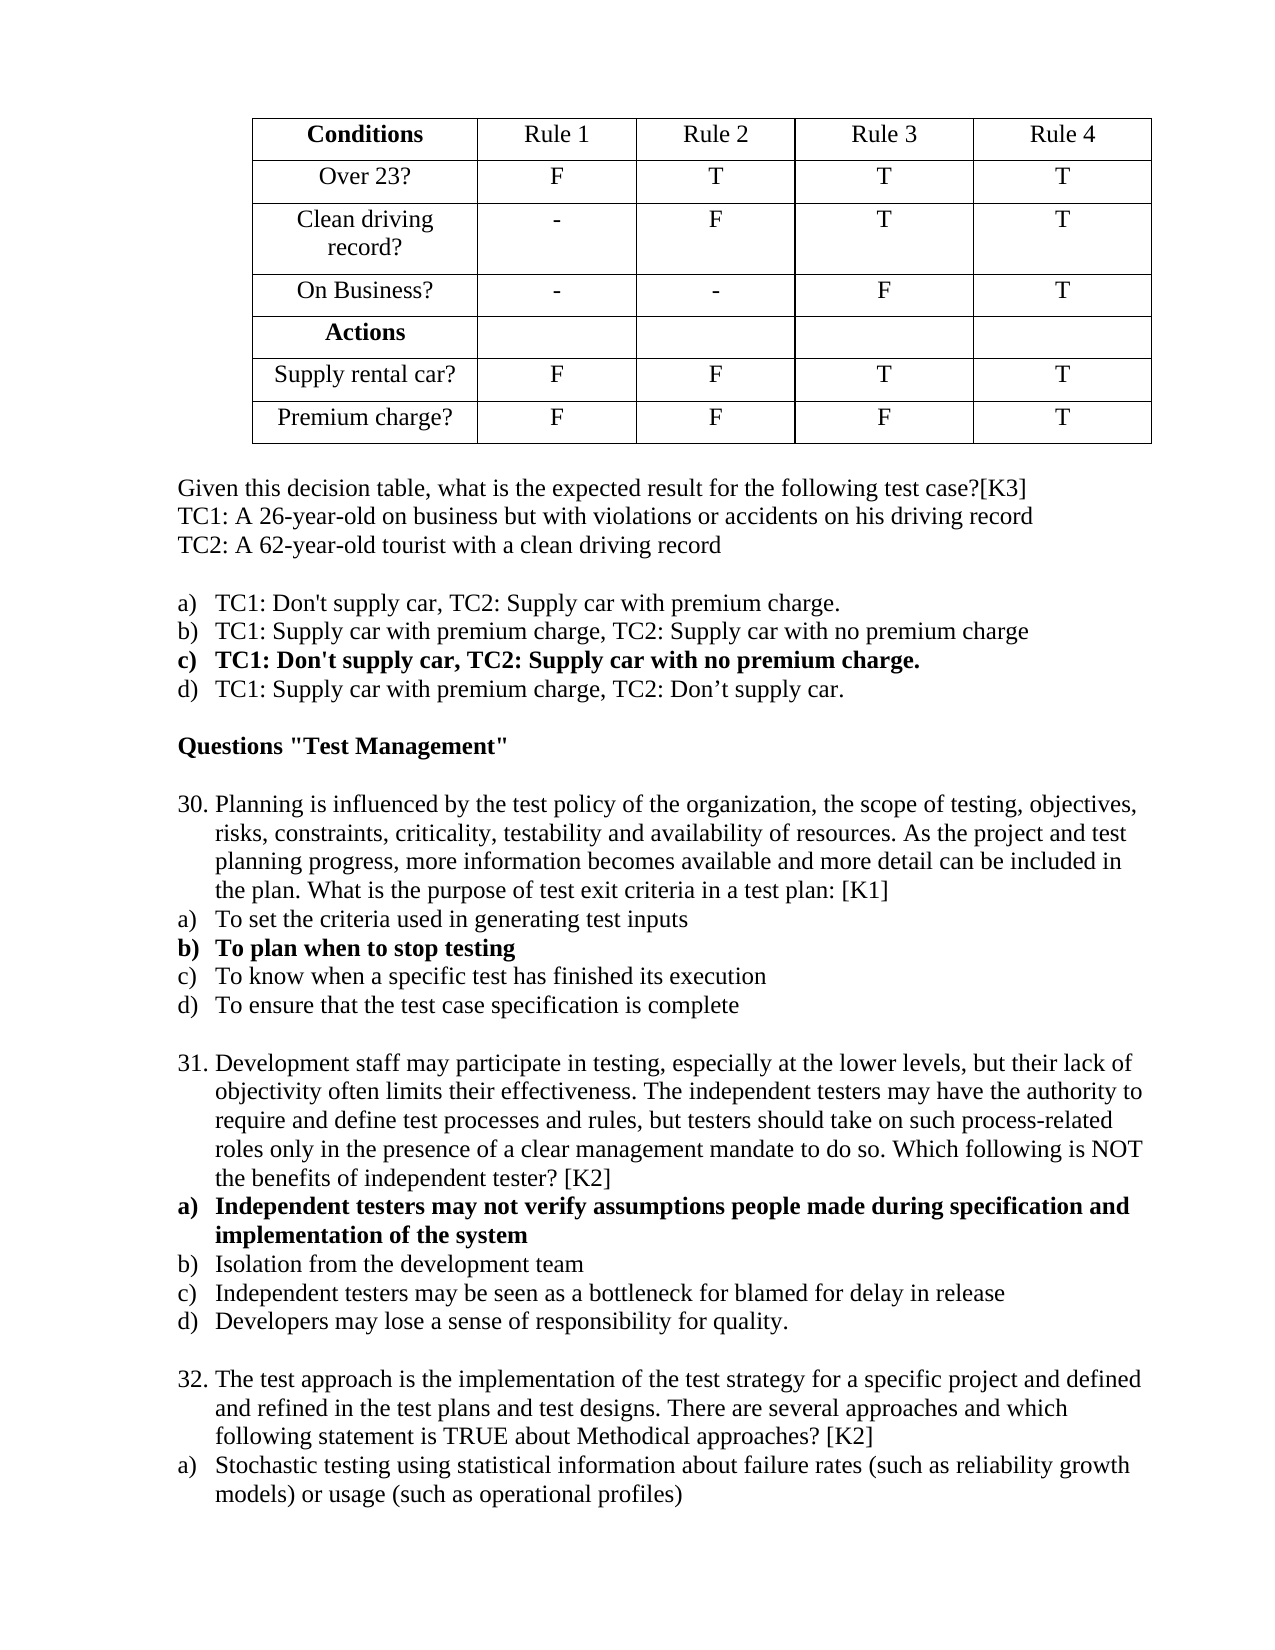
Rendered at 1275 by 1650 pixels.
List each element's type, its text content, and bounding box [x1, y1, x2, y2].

table_cell T [974, 359, 1151, 401]
table_cell - [637, 275, 794, 316]
list Independent testers may not verify assumptions people made during specification and implementation of the system [177, 1191, 1157, 1249]
list Planning is influenced by the test policy of the organization, the scope of testing, objectives, risks, constraints, criticality, testability and availability of resources. As the project and test planning progress, more information becomes available and more detail can be included in the plan. What is the purpose of test exit criteria in a test plan: [K1] [177, 789, 1157, 904]
list Given this decision table, what is the expected result for the following test case?[K3] [177, 473, 1157, 501]
table_cell [637, 317, 794, 358]
table_cell [478, 317, 636, 358]
table_header Conditions [253, 119, 477, 160]
table_cell F [478, 161, 636, 203]
list To set the criteria used in generating test inputs [177, 904, 1157, 933]
table_cell F [637, 204, 794, 274]
list Independent testers may be seen as a bottleneck for blamed for delay in release [177, 1278, 1157, 1306]
list To plan when to stop testing [177, 933, 1157, 961]
table_cell F [478, 359, 636, 401]
table_cell Over 23? [253, 161, 477, 203]
table_cell F [478, 402, 636, 443]
list TC1: Don't supply car, TC2: Supply car with premium charge. [177, 588, 1157, 616]
table_cell Supply rental car? [253, 359, 477, 401]
table_header Rule 3 [796, 119, 973, 160]
table_cell - [478, 204, 636, 274]
table_cell T [974, 275, 1151, 316]
list The test approach is the implementation of the test strategy for a specific project and defined and refined in the test plans and test designs. There are several approaches and which following statement is TRUE about Methodical approaches? [K2] [177, 1364, 1157, 1450]
table_cell F [637, 359, 794, 401]
list To ensure that the test case specification is complete [177, 990, 1157, 1019]
table_cell Premium charge? [253, 402, 477, 443]
table_header Rule 4 [974, 119, 1151, 160]
table_cell Clean driving record? [253, 204, 477, 274]
table_cell T [974, 161, 1151, 203]
table_cell T [974, 204, 1151, 274]
table_cell On Business? [253, 275, 477, 316]
table_cell T [637, 161, 794, 203]
list Questions "Test Management" [177, 731, 1157, 760]
table_cell Actions [253, 317, 477, 358]
table_cell - [478, 275, 636, 316]
list Developers may lose a sense of responsibility for quality. [177, 1306, 1157, 1335]
list To know when a specific test has finished its execution [177, 961, 1157, 990]
table_header Rule 1 [478, 119, 636, 160]
list TC1: Supply car with premium charge, TC2: Don’t supply car. [177, 674, 1157, 703]
list TC1: A 26-year-old on business but with violations or accidents on his driving record [177, 501, 1157, 530]
table_cell F [637, 402, 794, 443]
table_header Rule 2 [637, 119, 794, 160]
table_cell F [796, 402, 973, 443]
list TC2: A 62-year-old tourist with a clean driving record [177, 530, 1157, 559]
table_cell F [796, 275, 973, 316]
table_cell T [796, 359, 973, 401]
table_cell T [974, 402, 1151, 443]
list Development staff may participate in testing, especially at the lower levels, but their lack of objectivity often limits their effectiveness. The independent testers may have the authority to require and define test processes and rules, but testers should take on such process-related roles only in the presence of a clear management mandate to do so. Which following is NOT the benefits of independent tester? [K2] [177, 1048, 1157, 1191]
list Isolation from the development team [177, 1249, 1157, 1278]
table_cell [974, 317, 1151, 358]
list TC1: Don't supply car, TC2: Supply car with no premium charge. [177, 645, 1157, 674]
list Stochastic testing using statistical information about failure rates (such as reliability growth models) or usage (such as operational profiles) [177, 1450, 1157, 1508]
list TC1: Supply car with premium charge, TC2: Supply car with no premium charge [177, 616, 1157, 645]
table_cell T [796, 204, 973, 274]
table_cell T [796, 161, 973, 203]
table_cell [796, 317, 973, 358]
